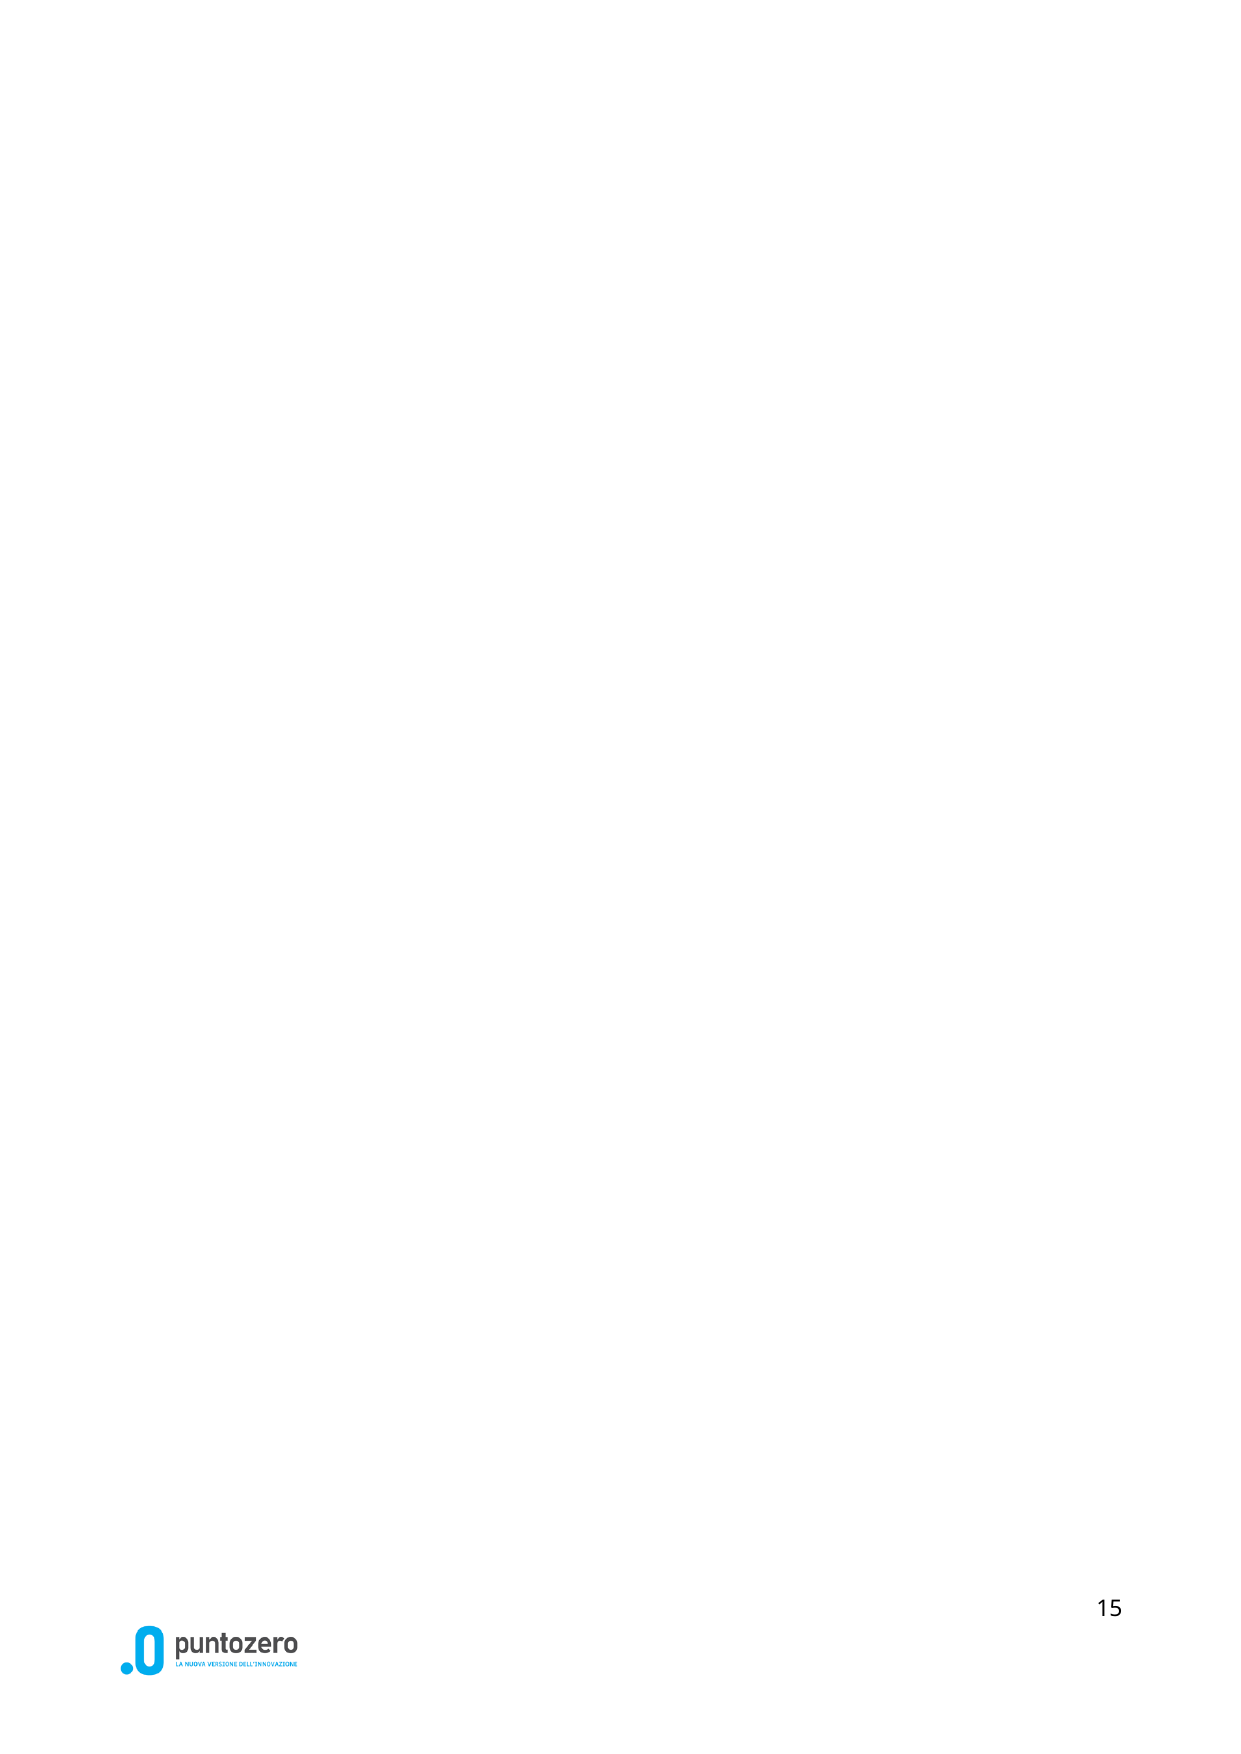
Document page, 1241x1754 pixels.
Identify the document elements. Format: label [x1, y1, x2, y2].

picture [144, 1635, 154, 1666]
picture [118, 1623, 300, 1676]
